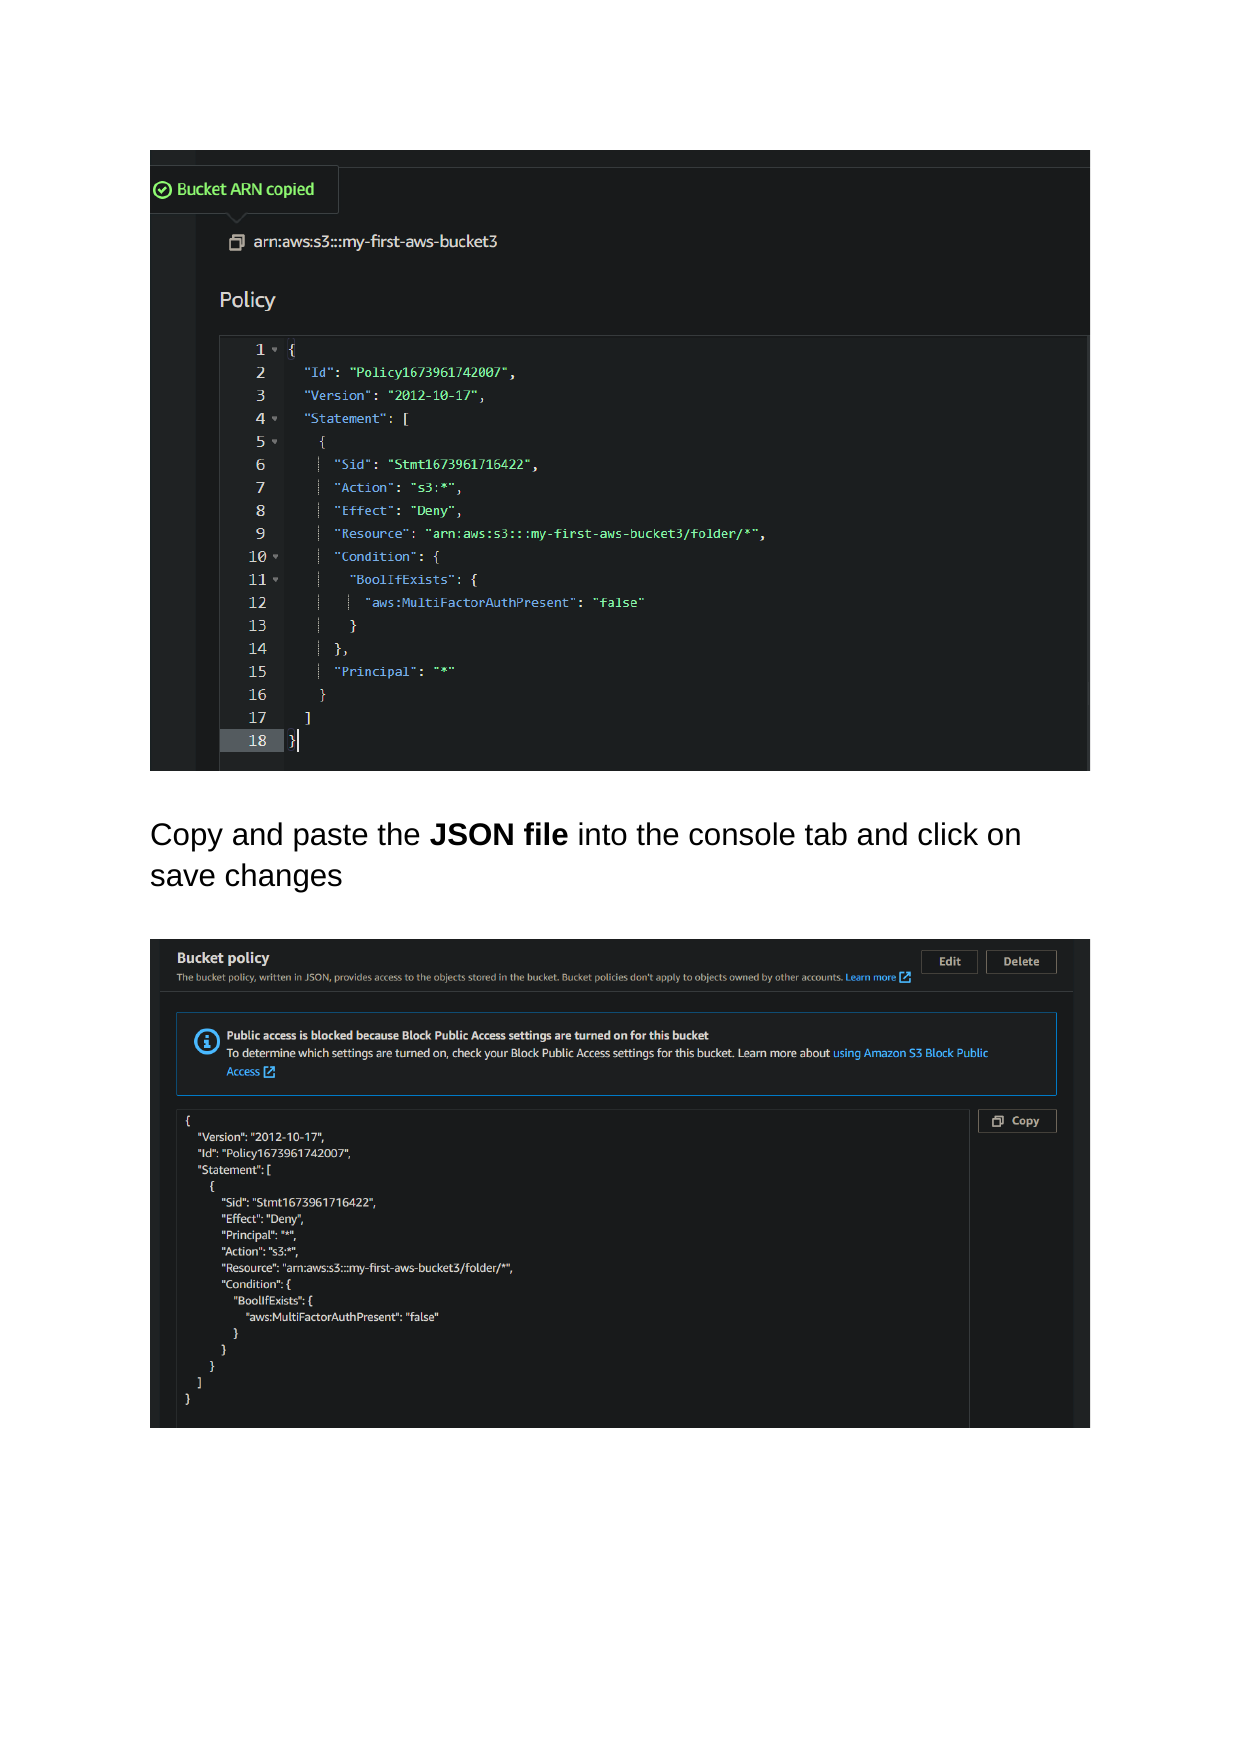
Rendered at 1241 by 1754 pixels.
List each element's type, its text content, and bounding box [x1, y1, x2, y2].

picture [150, 939, 1091, 1428]
text Copy and paste the JSON file into the console tab and click on save changes [150, 816, 1090, 893]
picture [150, 150, 1091, 771]
